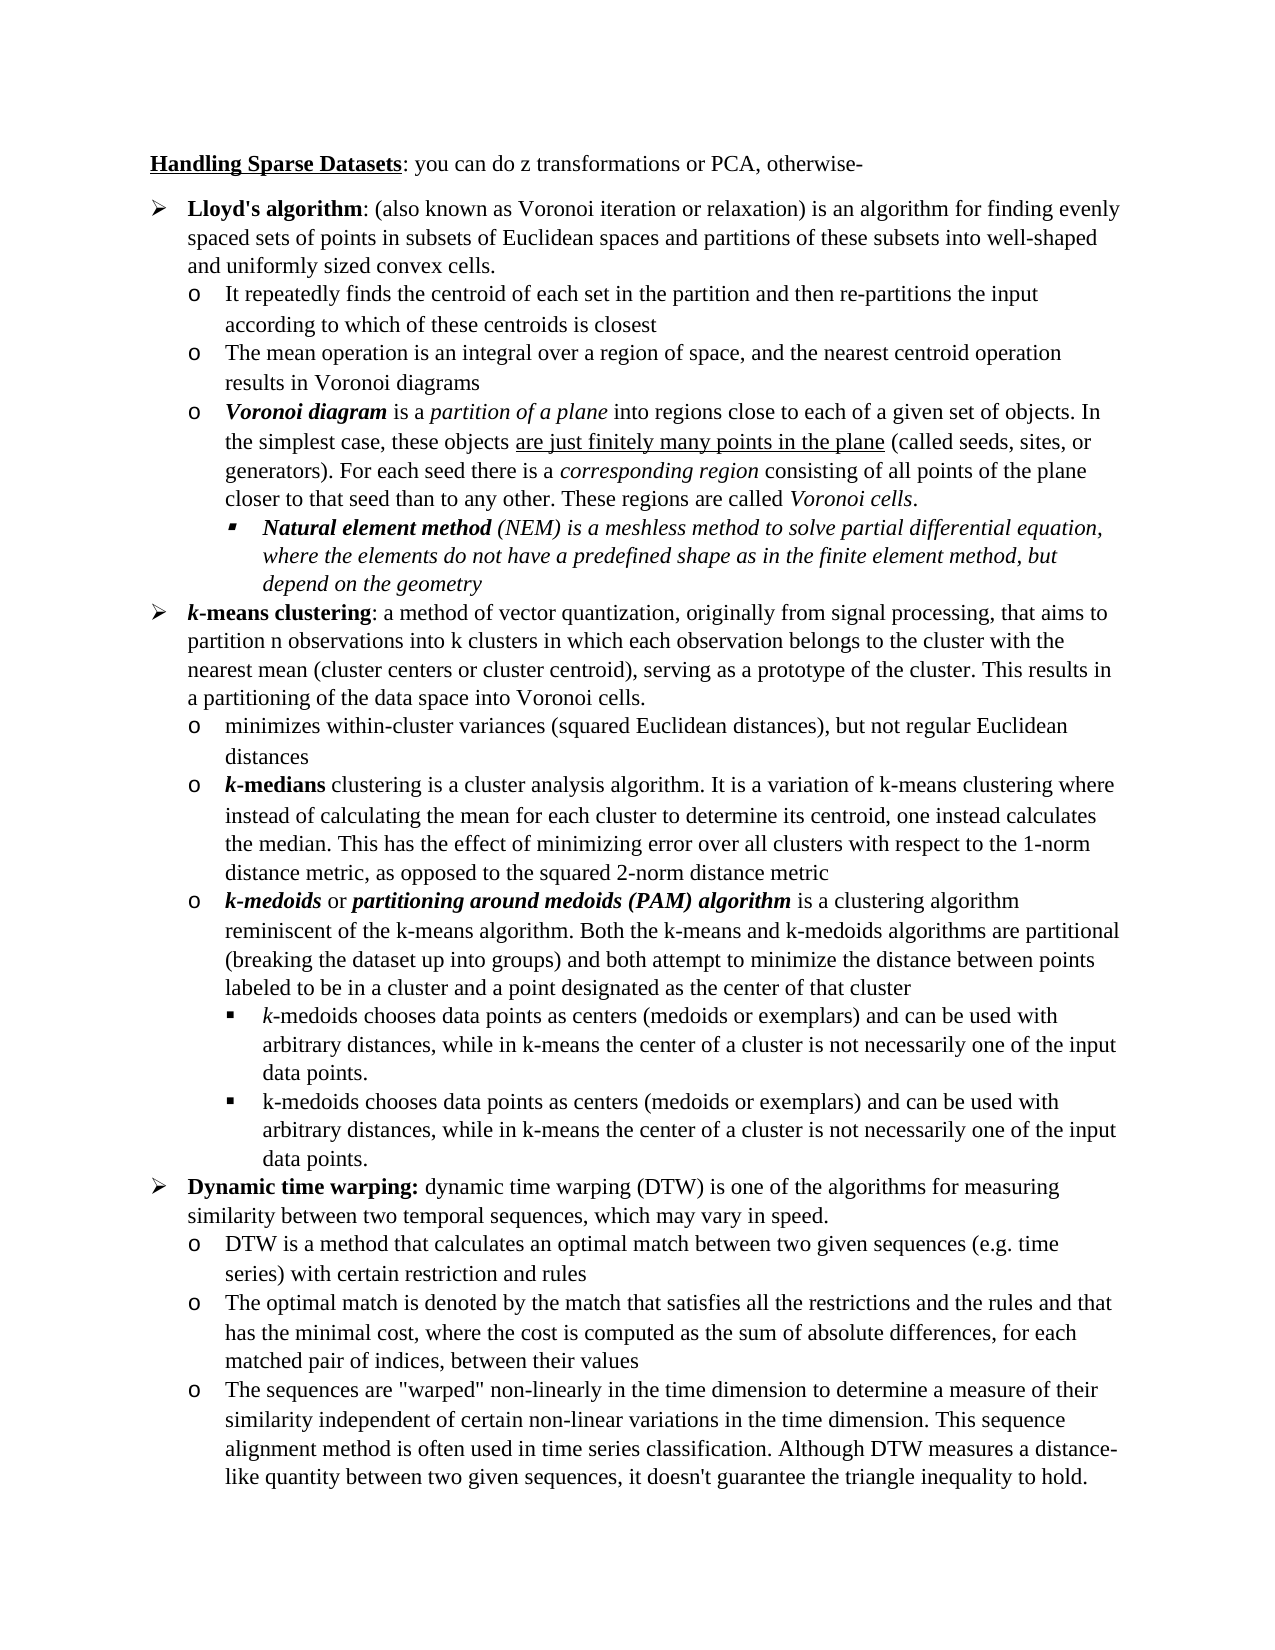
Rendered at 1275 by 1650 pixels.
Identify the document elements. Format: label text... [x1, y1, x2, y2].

list Voronoi diagram is a partition of a plane into regions close to each of a given set of objects. In the simplest case, these objects are just finitely many points in the plane (called seeds, sites, or generators). For each seed there is a corresponding region consisting of all points of the plane closer to that seed than to any other. These regions are called Voronoi cells. [187, 398, 1125, 511]
list k-medoids or partitioning around medoids (PAM) algorithm is a clustering algorithm reminiscent of the k-means algorithm. Both the k-means and k-medoids algorithms are partitional (breaking the dataset up into groups) and both attempt to minimize the distance between points labeled to be in a cluster and a point designated as the center of that cluster [187, 887, 1125, 1001]
list DTW is a method that calculates an optimal match between two given sequences (e.g. time series) with certain restriction and rules [187, 1230, 1125, 1287]
list minimizes within-cluster variances (squared Euclidean distances), but not regular Euclidean distances [187, 713, 1125, 769]
list It repeatedly finds the centroid of each set in the partition and then re-partitions the input according to which of these centroids is closest [187, 280, 1125, 337]
list Lloyd's algorithm: (also known as Voronoi iteration or relaxation) is an algorithm for finding evenly spaced sets of points in subsets of Euclidean spaces and partitions of these subsets into well-shaped and uniformly sized convex cells. [150, 195, 1125, 278]
list Natural element method (NEM) is a meshless method to solve partial differential equation, where the elements do not have a predefined shape as in the finite element method, but depend on the geometry [225, 513, 1125, 597]
list k-medians clustering is a cluster analysis algorithm. It is a variation of k-means clustering where instead of calculating the mean for each cluster to determine its centroid, one instead calculates the median. This has the effect of minimizing error over all clusters with respect to the 1-norm distance metric, as opposed to the squared 2-norm distance metric [187, 771, 1125, 885]
list Dynamic time warping: dynamic time warping (DTW) is one of the algorithms for measuring similarity between two temporal sequences, which may vary in speed. [150, 1173, 1125, 1228]
list The optimal match is denoted by the match that satisfies all the restrictions and the rules and that has the minimal cost, where the cost is computed as the sum of absolute differences, for each matched pair of indices, between their values [187, 1289, 1125, 1374]
text Handling Sparse Datasets: you can do z transformations or PCA, otherwise- [150, 150, 1125, 176]
list k-medoids chooses data points as centers (medoids or exemplars) and can be used with arbitrary distances, while in k-means the center of a cluster is not necessarily one of the input data points. [225, 1003, 1125, 1086]
list The mean operation is an integral over a region of space, and the nearest centroid operation results in Voronoi diagrams [187, 339, 1125, 396]
list k-medoids chooses data points as centers (medoids or exemplars) and can be used with arbitrary distances, while in k-means the center of a cluster is not necessarily one of the input data points. [225, 1088, 1125, 1171]
list k-means clustering: a method of vector quantization, originally from signal processing, that aims to partition n observations into k clusters in which each observation belongs to the cluster with the nearest mean (cluster centers or cluster centroid), serving as a prototype of the cluster. This results in a partitioning of the data space into Voronoi cells. [150, 599, 1125, 711]
list The sequences are "warped" non-linearly in the time dimension to determine a measure of their similarity independent of certain non-linear variations in the time dimension. This sequence alignment method is often used in time series classification. Although DTW measures a distance-like quantity between two given sequences, it doesn't guarantee the triangle inequality to hold. [187, 1376, 1125, 1489]
